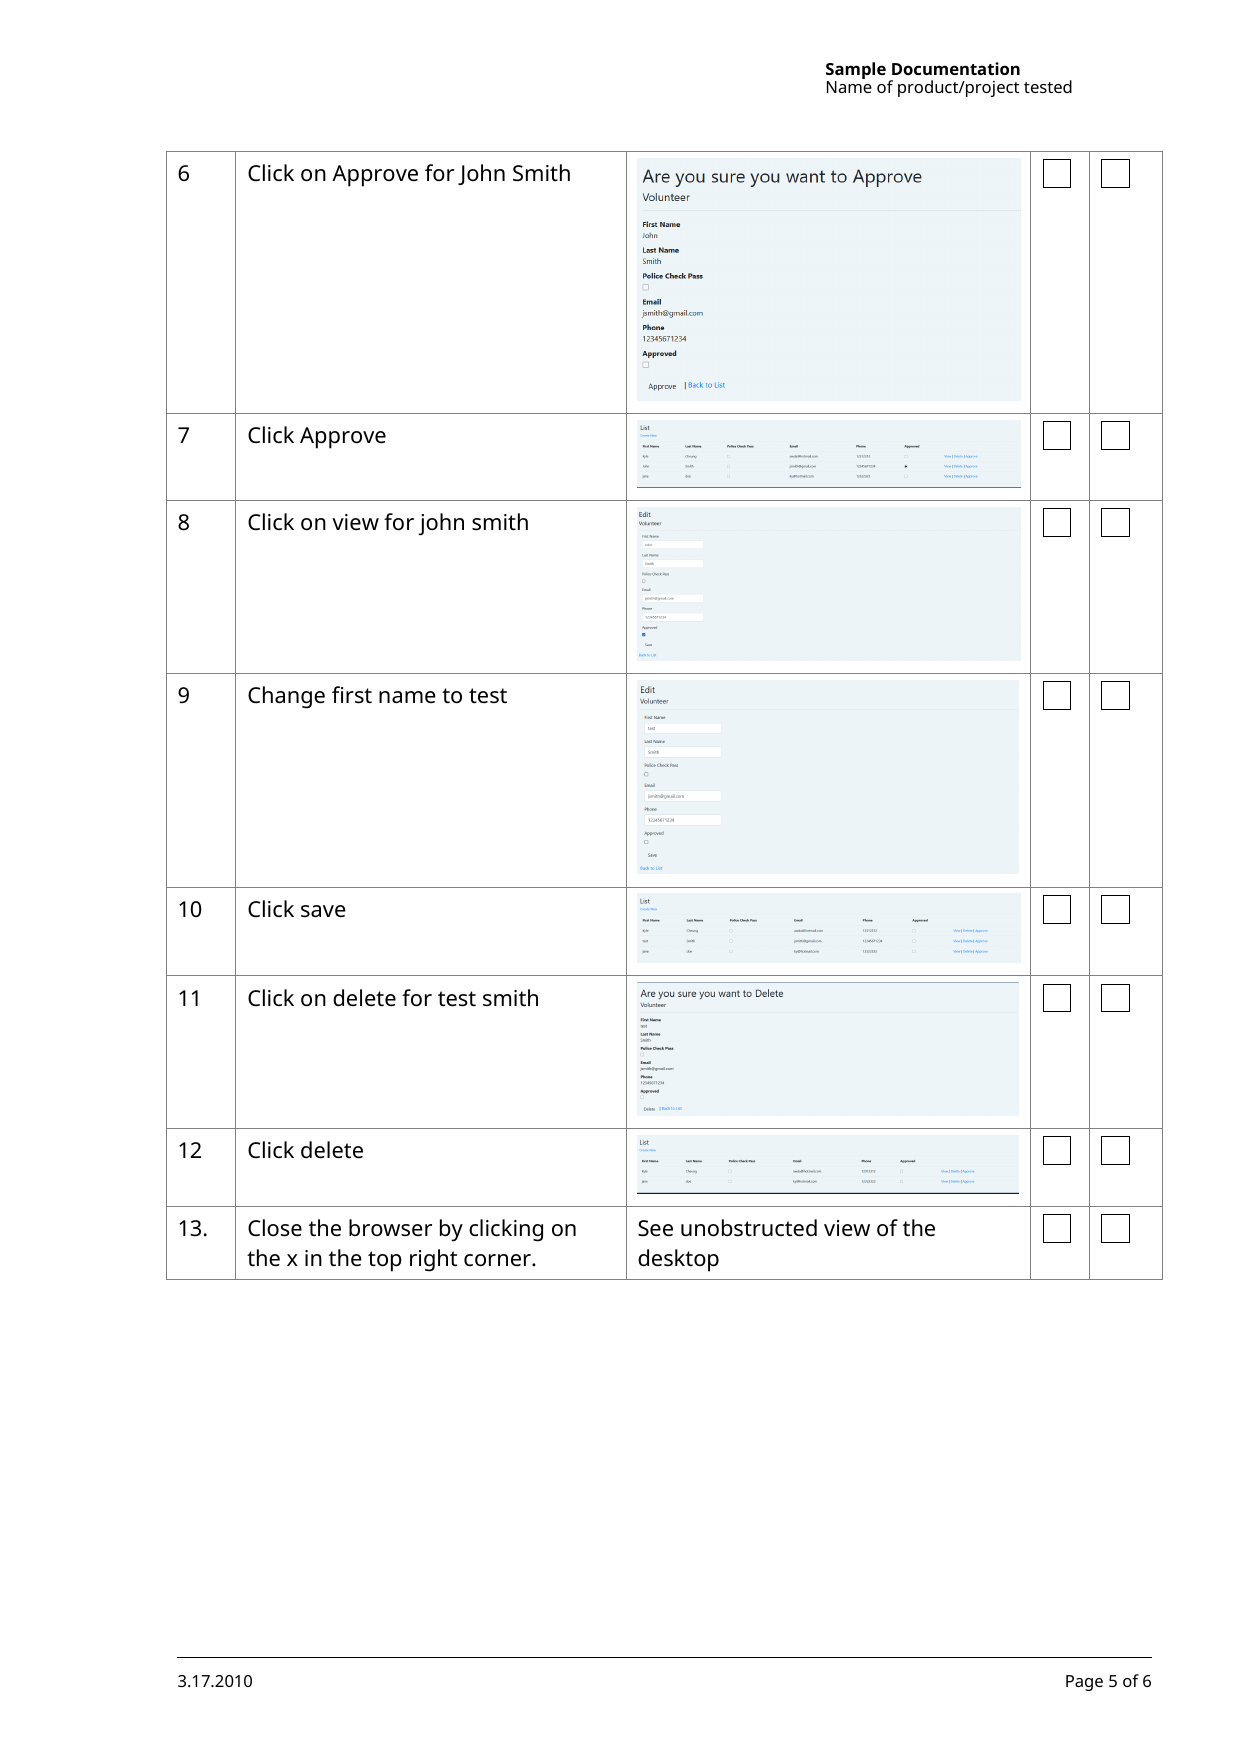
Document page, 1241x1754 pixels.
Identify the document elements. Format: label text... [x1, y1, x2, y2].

table_cell [1090, 1129, 1162, 1206]
table_cell [627, 976, 1030, 1128]
table_cell [1090, 976, 1162, 1128]
table_cell Click on delete for test smith [236, 976, 626, 1128]
table_cell Click delete [236, 1129, 626, 1206]
table_cell [167, 1129, 235, 1206]
table_cell [1031, 888, 1089, 975]
table_cell [1031, 1207, 1089, 1279]
table_cell Change first name to test [236, 674, 626, 887]
table_cell [1031, 976, 1089, 1128]
table_cell [167, 501, 235, 673]
table_cell [167, 888, 235, 975]
table_cell [167, 976, 235, 1128]
table_cell [627, 414, 1030, 500]
table_cell [627, 1129, 1030, 1206]
table_cell 13. [167, 1207, 235, 1279]
picture [637, 420, 1021, 488]
table_cell [1031, 674, 1089, 887]
table_cell [1090, 674, 1162, 887]
table_cell See unobstructed view of the desktop [627, 1207, 1030, 1279]
table_cell Click on Approve for John Smith [236, 152, 626, 413]
table_cell [627, 888, 1030, 975]
table_cell [1090, 152, 1162, 413]
table_cell [1031, 152, 1089, 413]
table_cell Click save [236, 888, 626, 975]
table_cell [1090, 501, 1162, 673]
picture [637, 680, 1019, 874]
table_cell [1090, 888, 1162, 975]
table_cell [167, 414, 235, 500]
picture [637, 1135, 1019, 1194]
table_cell [627, 501, 1030, 673]
picture [637, 158, 1021, 401]
table_cell [167, 152, 235, 413]
table_cell [627, 674, 1030, 887]
table_cell Close the browser by clicking on the x in the top right corner. [236, 1207, 626, 1279]
table_cell [1031, 1129, 1089, 1206]
table_cell [1031, 501, 1089, 673]
picture [637, 507, 1021, 661]
table_cell [1031, 414, 1089, 500]
picture [637, 893, 1021, 963]
table_cell [1090, 414, 1162, 500]
table_cell [1090, 1207, 1162, 1279]
picture [637, 982, 1019, 1116]
table_cell Click Approve [236, 414, 626, 500]
table_cell [167, 674, 235, 887]
table_cell [627, 152, 1030, 413]
table_cell Click on view for john smith [236, 501, 626, 673]
